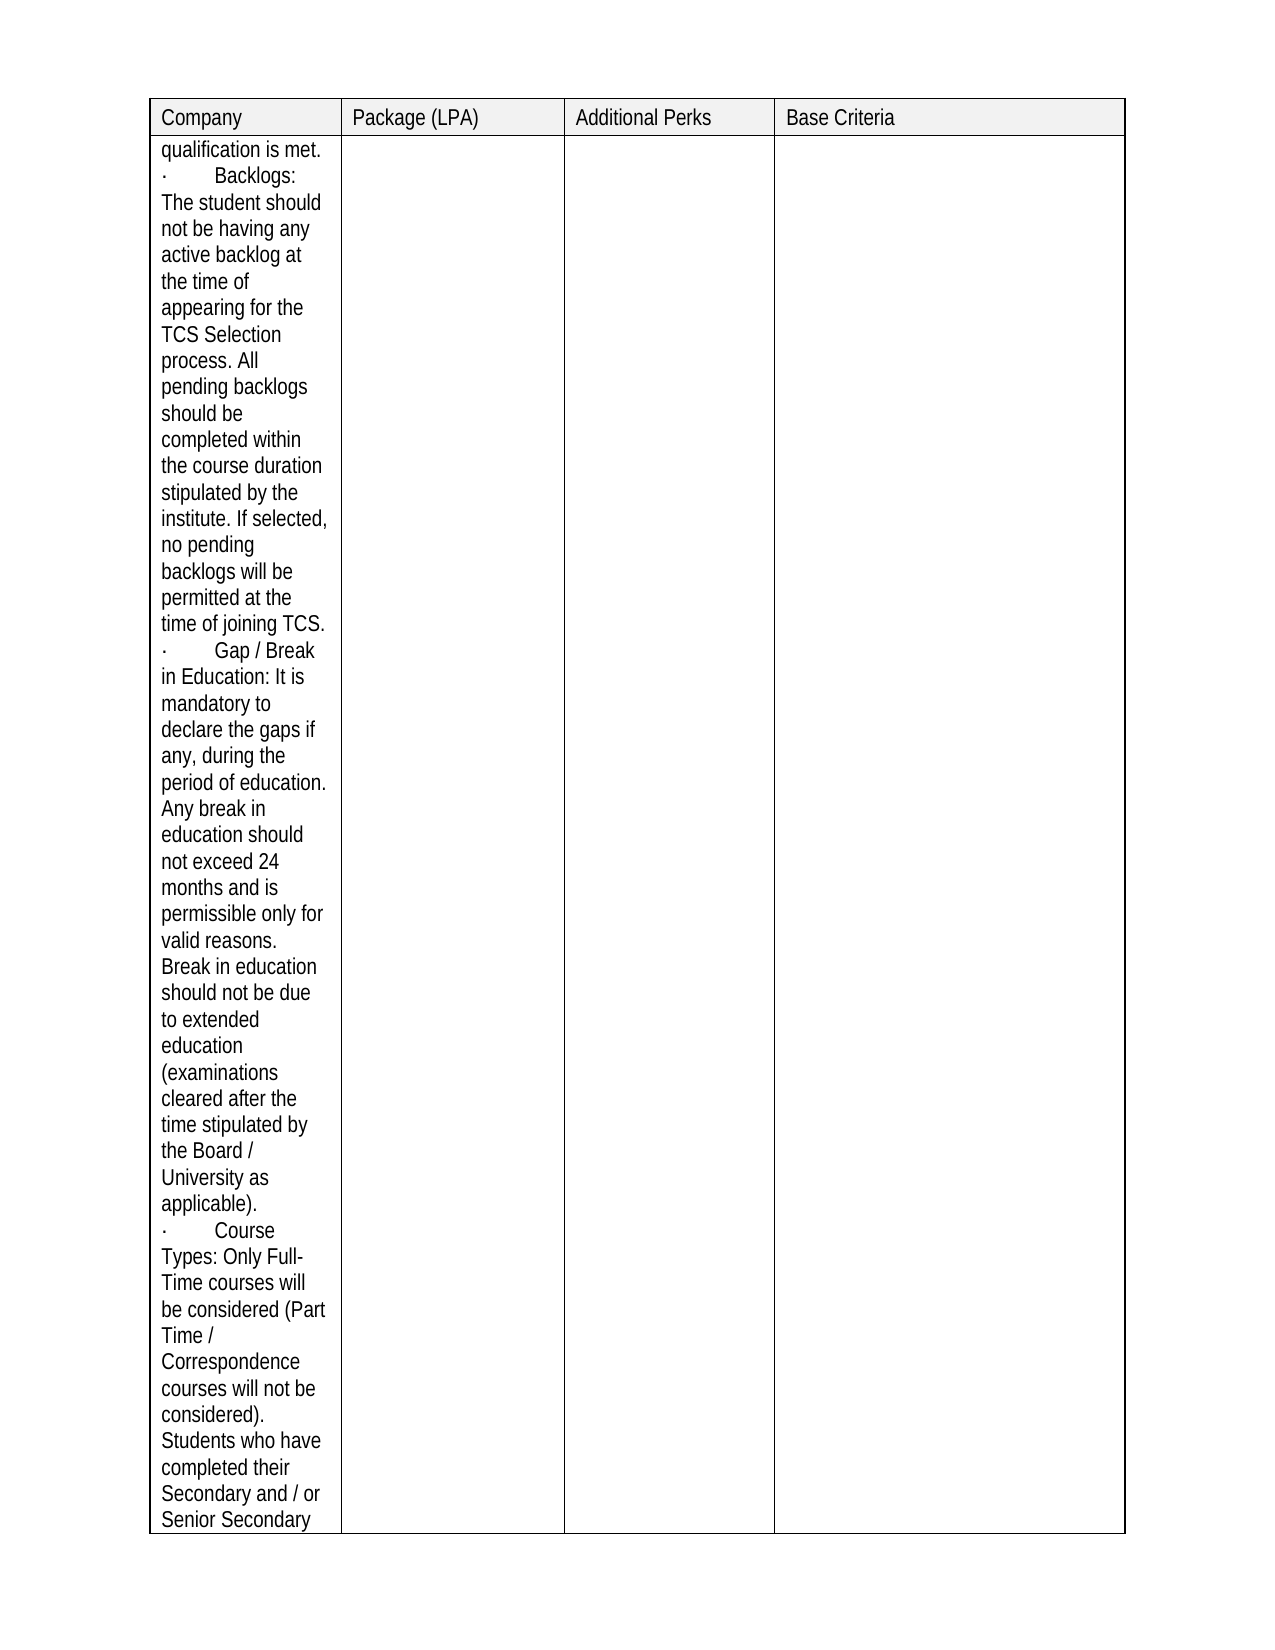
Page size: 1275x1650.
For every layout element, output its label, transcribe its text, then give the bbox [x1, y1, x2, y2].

table_header Base Criteria [775, 99, 1124, 135]
table_cell [775, 136, 1124, 1533]
table_cell [565, 136, 774, 1533]
table_cell [342, 136, 564, 1533]
table_header Company [151, 99, 341, 135]
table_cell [151, 136, 341, 1533]
table_header Package (LPA) [342, 99, 564, 135]
table_header Additional Perks [565, 99, 774, 135]
